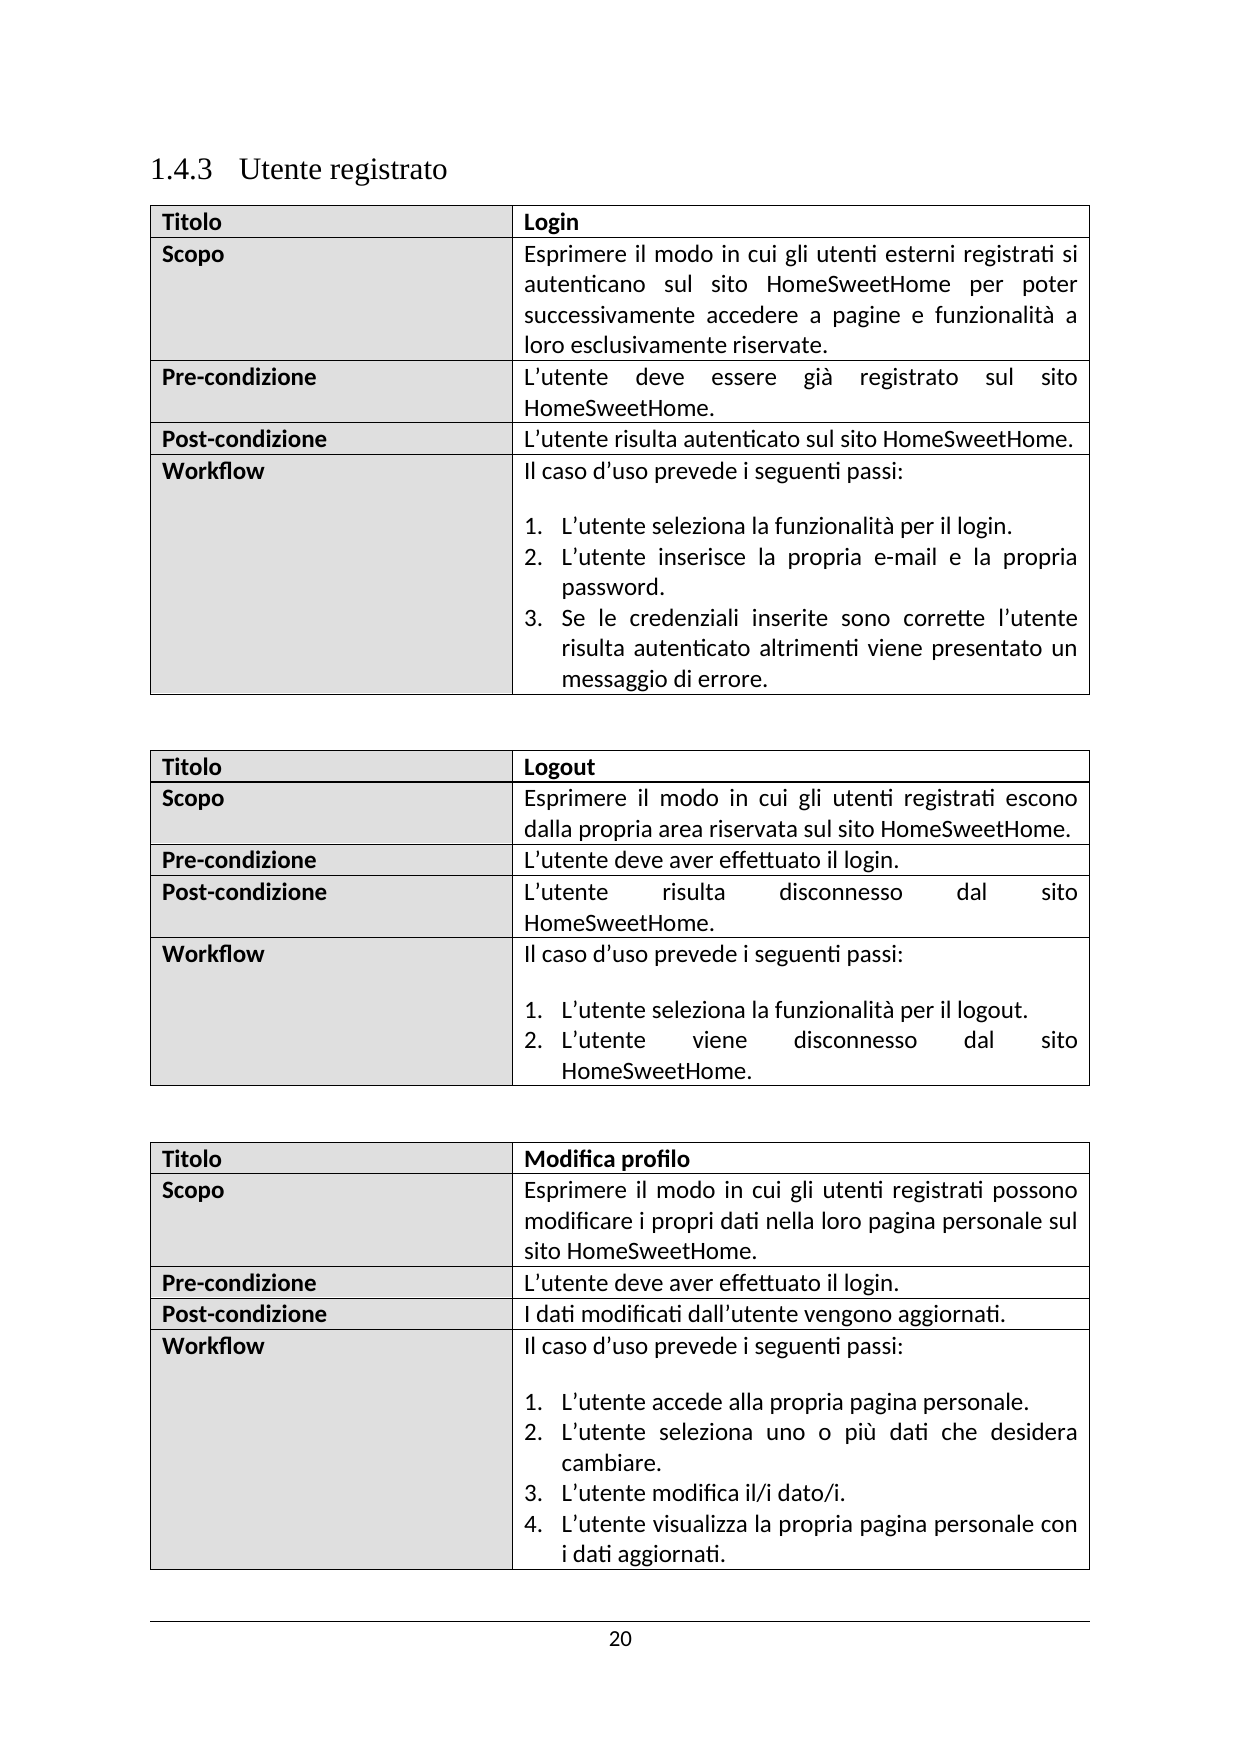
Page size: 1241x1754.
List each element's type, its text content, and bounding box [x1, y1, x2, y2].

table_cell Workflow [151, 455, 512, 693]
table_cell Workflow [151, 938, 512, 1085]
table_cell Post-condizione [151, 876, 512, 937]
table_header Logout [513, 751, 1089, 781]
table_cell Pre-condizione [151, 845, 512, 875]
table_cell Post-condizione [151, 423, 512, 454]
table_cell L’utente risulta autenticato sul sito HomeSweetHome. [513, 423, 1089, 454]
table_cell I dati modificati dall’utente vengono aggiornati. [513, 1299, 1089, 1329]
list Utente registrato [150, 150, 1090, 186]
table_cell L’utente risulta disconnesso dal sito HomeSweetHome. [513, 876, 1089, 937]
table_cell L’utente deve aver effettuato il login. [513, 1267, 1089, 1297]
table_cell Il caso d’uso prevede i seguenti passi: L’utente accede alla propria pagina personale. L’utente seleziona uno o più dati che desidera cambiare. L’utente modifica il/i dato/i. L’utente visualizza la propria pagina personale con i dati aggiornati. [513, 1330, 1089, 1569]
table_header Login [513, 206, 1089, 237]
table_header Titolo [151, 206, 512, 237]
table_header Modifica profilo [513, 1143, 1089, 1173]
table_cell L’utente deve essere già registrato sul sito HomeSweetHome. [513, 361, 1089, 422]
table_cell Post-condizione [151, 1299, 512, 1329]
table_cell Esprimere il modo in cui gli utenti registrati escono dalla propria area riservata sul sito HomeSweetHome. [513, 783, 1089, 843]
table_header Titolo [151, 751, 512, 781]
table_header Titolo [151, 1143, 512, 1173]
table_cell Esprimere il modo in cui gli utenti registrati possono modificare i propri dati nella loro pagina personale sul sito HomeSweetHome. [513, 1174, 1089, 1266]
table_cell Scopo [151, 783, 512, 843]
table_cell Pre-condizione [151, 1267, 512, 1297]
table_cell Scopo [151, 238, 512, 360]
table_cell L’utente deve aver effettuato il login. [513, 845, 1089, 875]
table_cell Workflow [151, 1330, 512, 1569]
table_cell Il caso d’uso prevede i seguenti passi: L’utente seleziona la funzionalità per il logout. L’utente viene disconnesso dal sito HomeSweetHome. [513, 938, 1089, 1085]
table_cell Scopo [151, 1174, 512, 1266]
table_cell Pre-condizione [151, 361, 512, 422]
